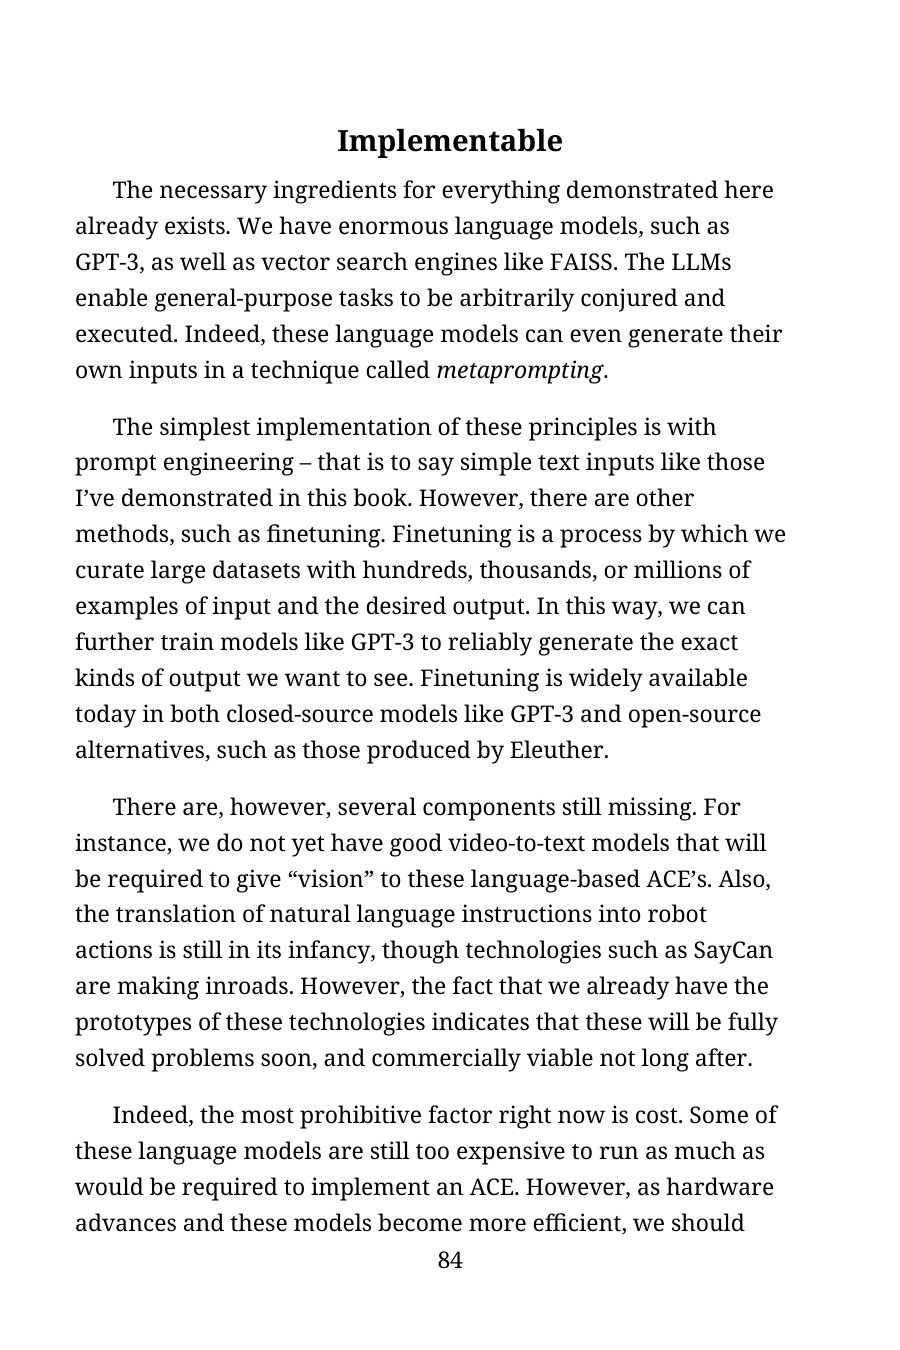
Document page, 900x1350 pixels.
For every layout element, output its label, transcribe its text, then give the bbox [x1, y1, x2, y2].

subtitle Implementable [75, 120, 787, 160]
text There are, however, several components still missing. For instance, we do not yet have good video-to-text models that will be required to give “vision” to these language-based ACE’s. Also, the translation of natural language instructions into robot actions is still in its infancy, though technologies such as SayCan are making inroads. However, the fact that we already have the prototypes of these technologies indicates that these will be fully solved problems soon, and commercially viable not long after. [75, 791, 787, 1073]
text The necessary ingredients for everything demonstrated here already exists. We have enormous language models, such as GPT-3, as well as vector search engines like FAISS. The LLMs enable general-purpose tasks to be arbitrarily conjured and executed. Indeed, these language models can even generate their own inputs in a technique called metaprompting. [75, 174, 787, 385]
text The simplest implementation of these principles is with prompt engineering – that is to say simple text inputs like those I’ve demonstrated in this book. However, there are other methods, such as finetuning. Finetuning is a process by which we curate large datasets with hundreds, thousands, or millions of examples of input and the desired output. In this way, we can further train models like GPT-3 to reliably generate the exact kinds of output we want to see. Finetuning is widely available today in both closed-source models like GPT-3 and open-source alternatives, such as those produced by Eleuther. [75, 410, 787, 765]
